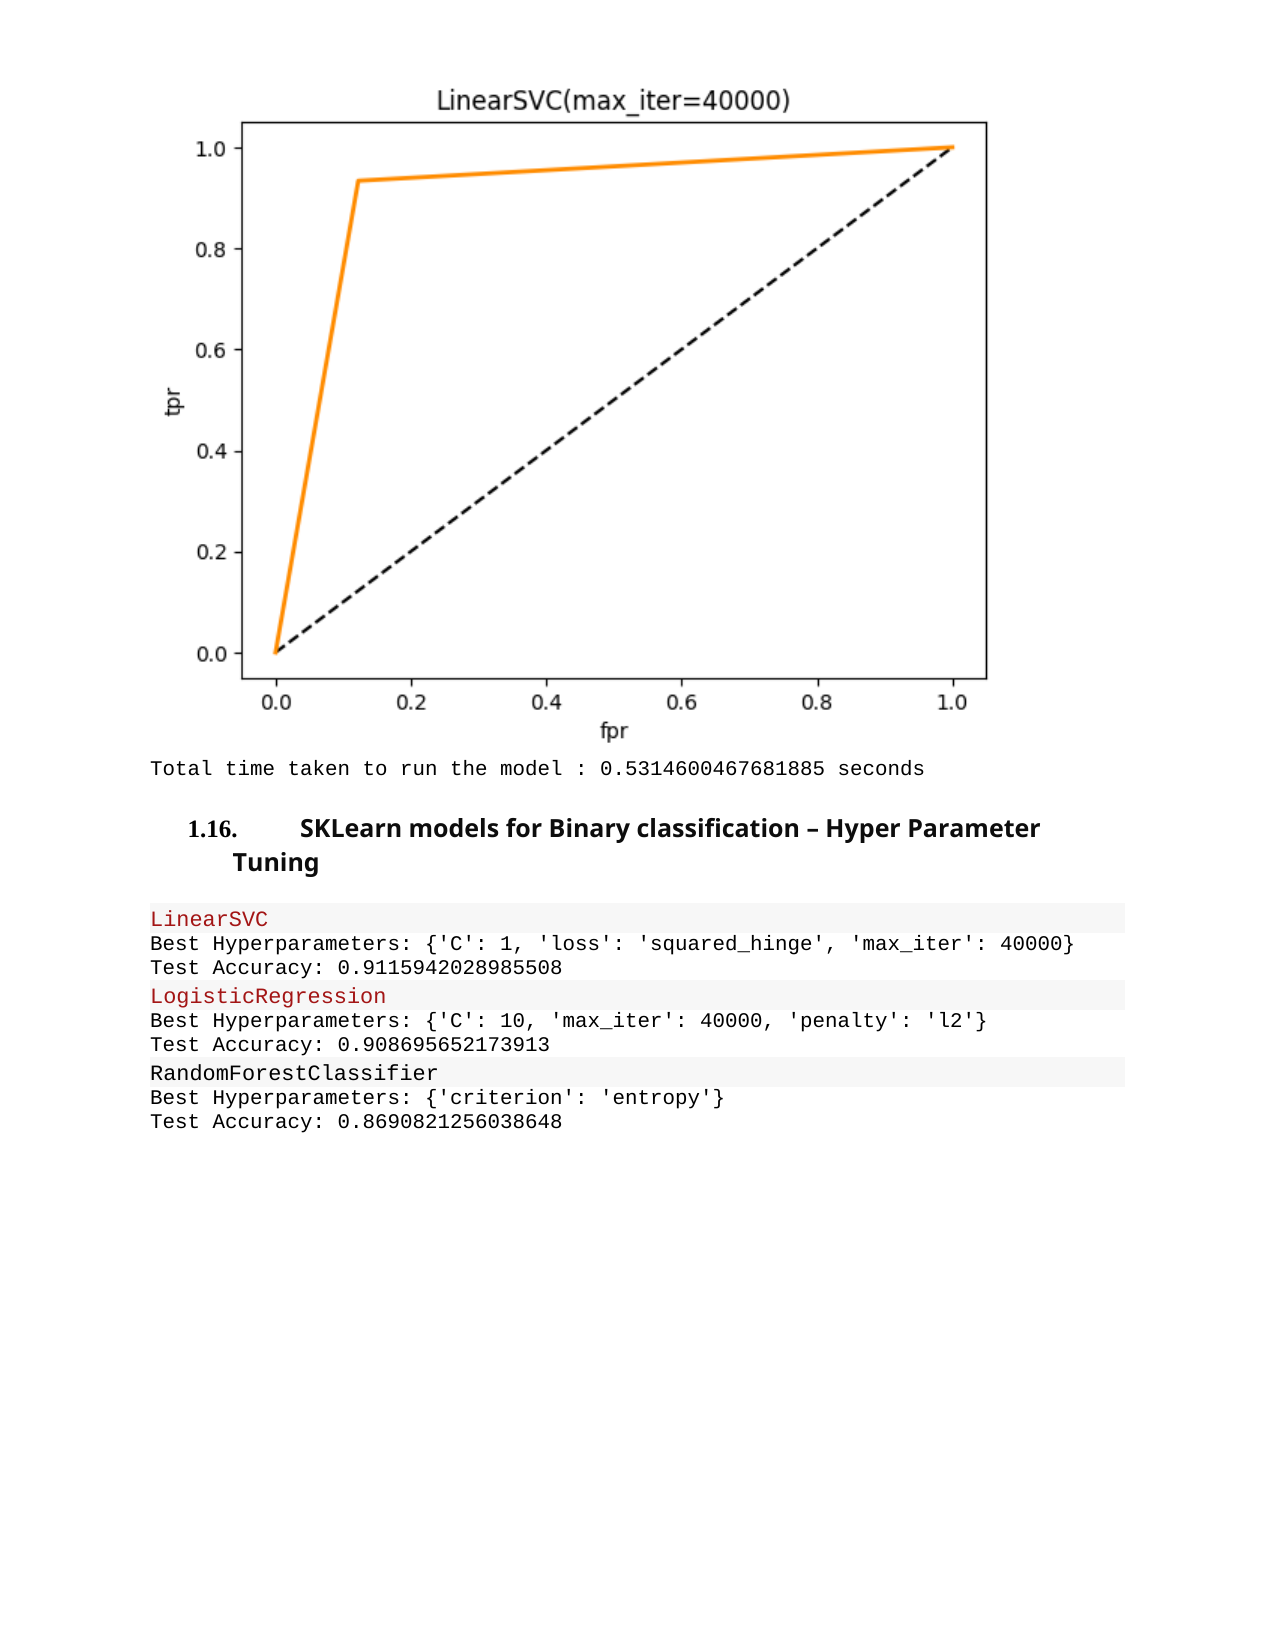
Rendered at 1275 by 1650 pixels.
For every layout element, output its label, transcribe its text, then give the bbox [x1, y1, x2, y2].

text Test Accuracy: 0.908695652173913 [150, 1034, 1125, 1057]
text RandomForestClassifier [150, 1057, 1125, 1087]
text Best Hyperparameters: {'criterion': 'entropy'} [150, 1087, 1125, 1111]
text LogisticRegression [150, 980, 1125, 1010]
text Total time taken to run the model : 0.5314600467681885 seconds [150, 758, 1125, 781]
picture [150, 75, 1001, 758]
text Test Accuracy: 0.8690821256038648 [150, 1111, 1125, 1134]
subtitle SKLearn models for Binary classification – Hyper Parameter Tuning [187, 810, 1125, 878]
text Best Hyperparameters: {'C': 1, 'loss': 'squared_hinge', 'max_iter': 40000} [150, 933, 1125, 957]
text LinearSVC [150, 903, 1125, 933]
text Test Accuracy: 0.9115942028985508 [150, 957, 1125, 980]
text Best Hyperparameters: {'C': 10, 'max_iter': 40000, 'penalty': 'l2'} [150, 1010, 1125, 1034]
